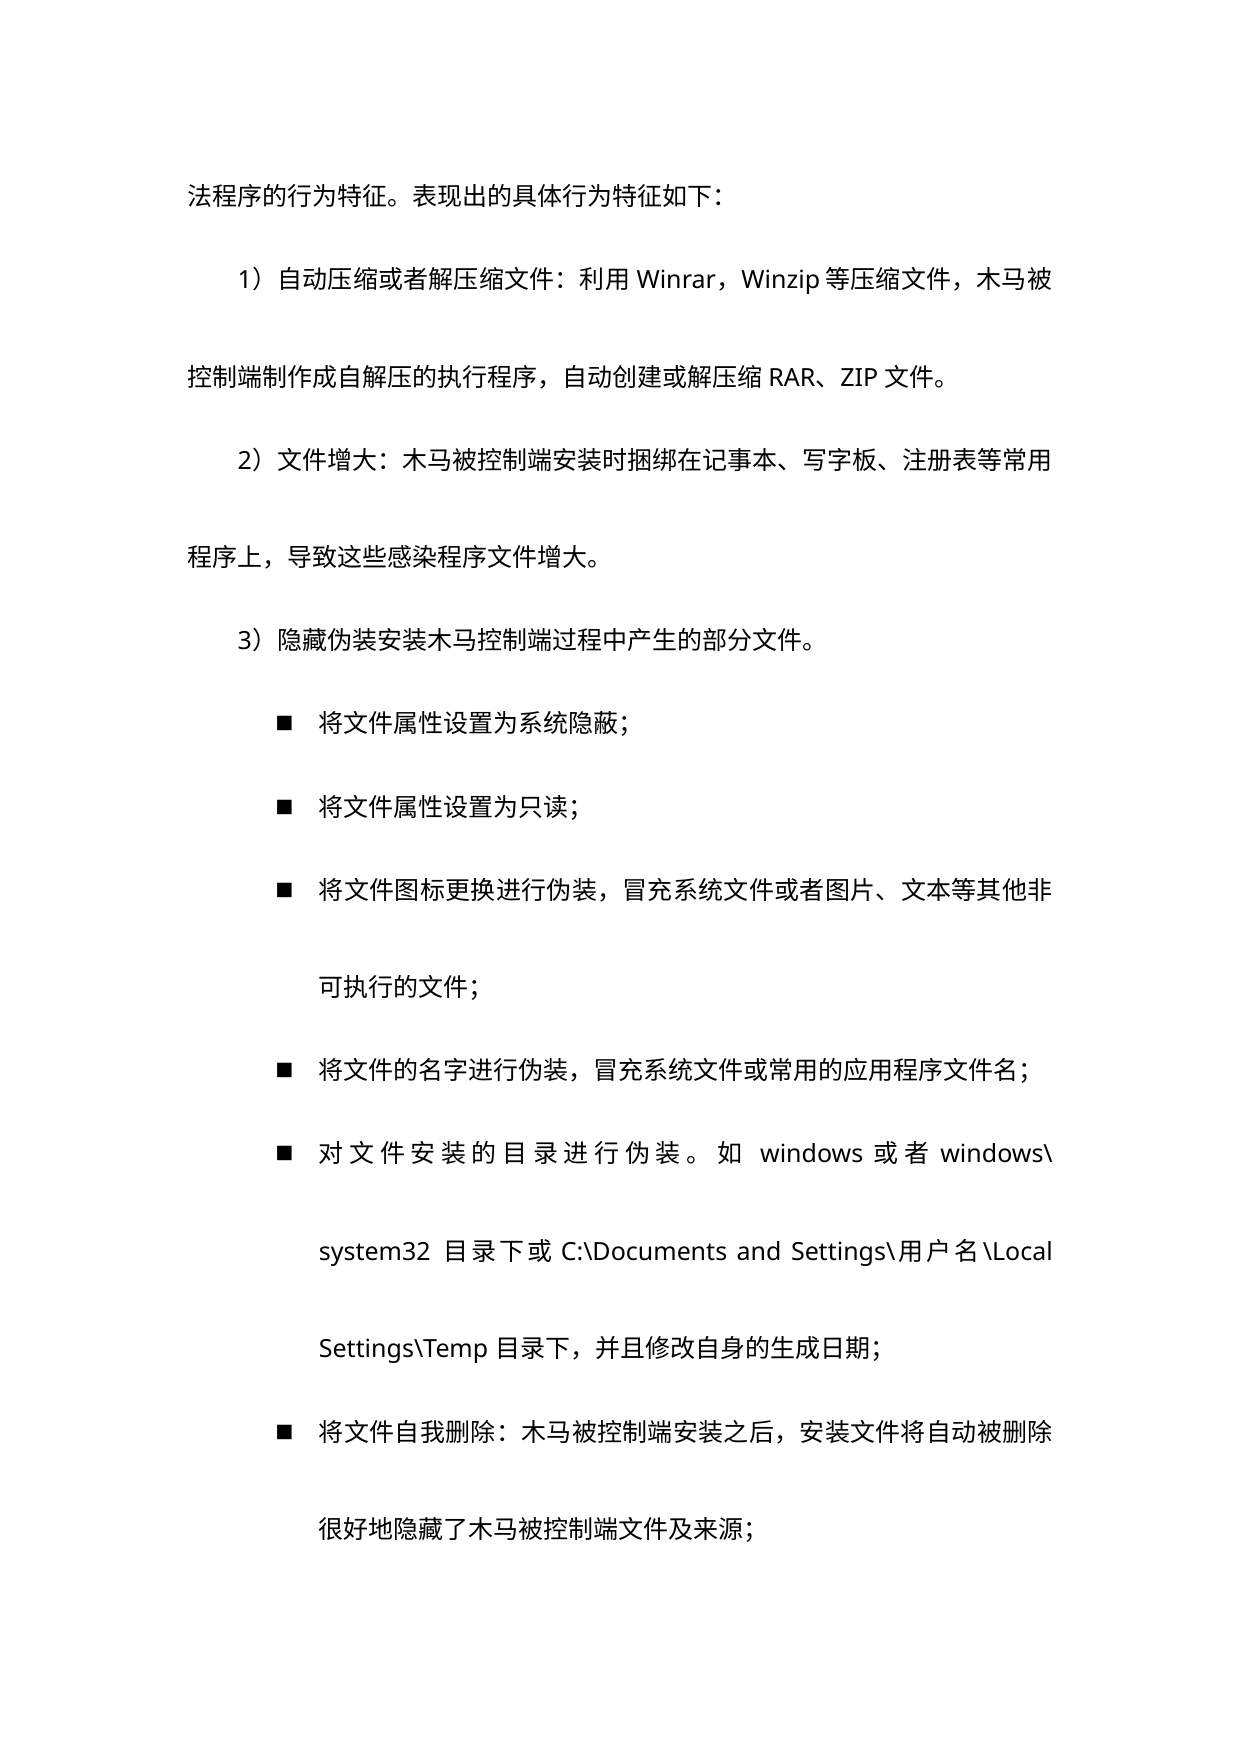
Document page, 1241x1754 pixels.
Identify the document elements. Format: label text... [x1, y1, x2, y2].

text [187, 162, 1053, 227]
text 2）文件增大：木马被控制端安装时捆绑在记事本、写字板、注册表等常用程序上，导致这些感染程序文件增大。 [187, 426, 1053, 588]
list 将文件图标更换进行伪装，冒充系统文件或者图片、文本等其他非可执行的文件； [275, 856, 1053, 1018]
list 将文件的名字进行伪装，冒充系统文件或常用的应用程序文件名； [275, 1036, 1053, 1101]
text 1）自动压缩或者解压缩文件：利用Winrar，Winzip等压缩文件，木马被控制端制作成自解压的执行程序，自动创建或解压缩 RAR、ZIP 文件。 [187, 245, 1053, 408]
list 将文件属性设置为系统隐蔽； [275, 689, 1053, 754]
list 将文件自我删除：木马被控制端安装之后，安装文件将自动被删除，很好地隐藏了木马被控制端文件及来源； [275, 1398, 1053, 1560]
text 3）隐藏伪装安装木马控制端过程中产生的部分文件。 [187, 606, 1053, 671]
list 将文件属性设置为只读； [275, 773, 1053, 838]
list 对文件安装的目录进行伪装。如 windows或者windows\system32 目录下或C:\Documents and Settings\用户名\Local Settings\Temp 目录下，并且修改自身的生成日期； [275, 1119, 1053, 1379]
